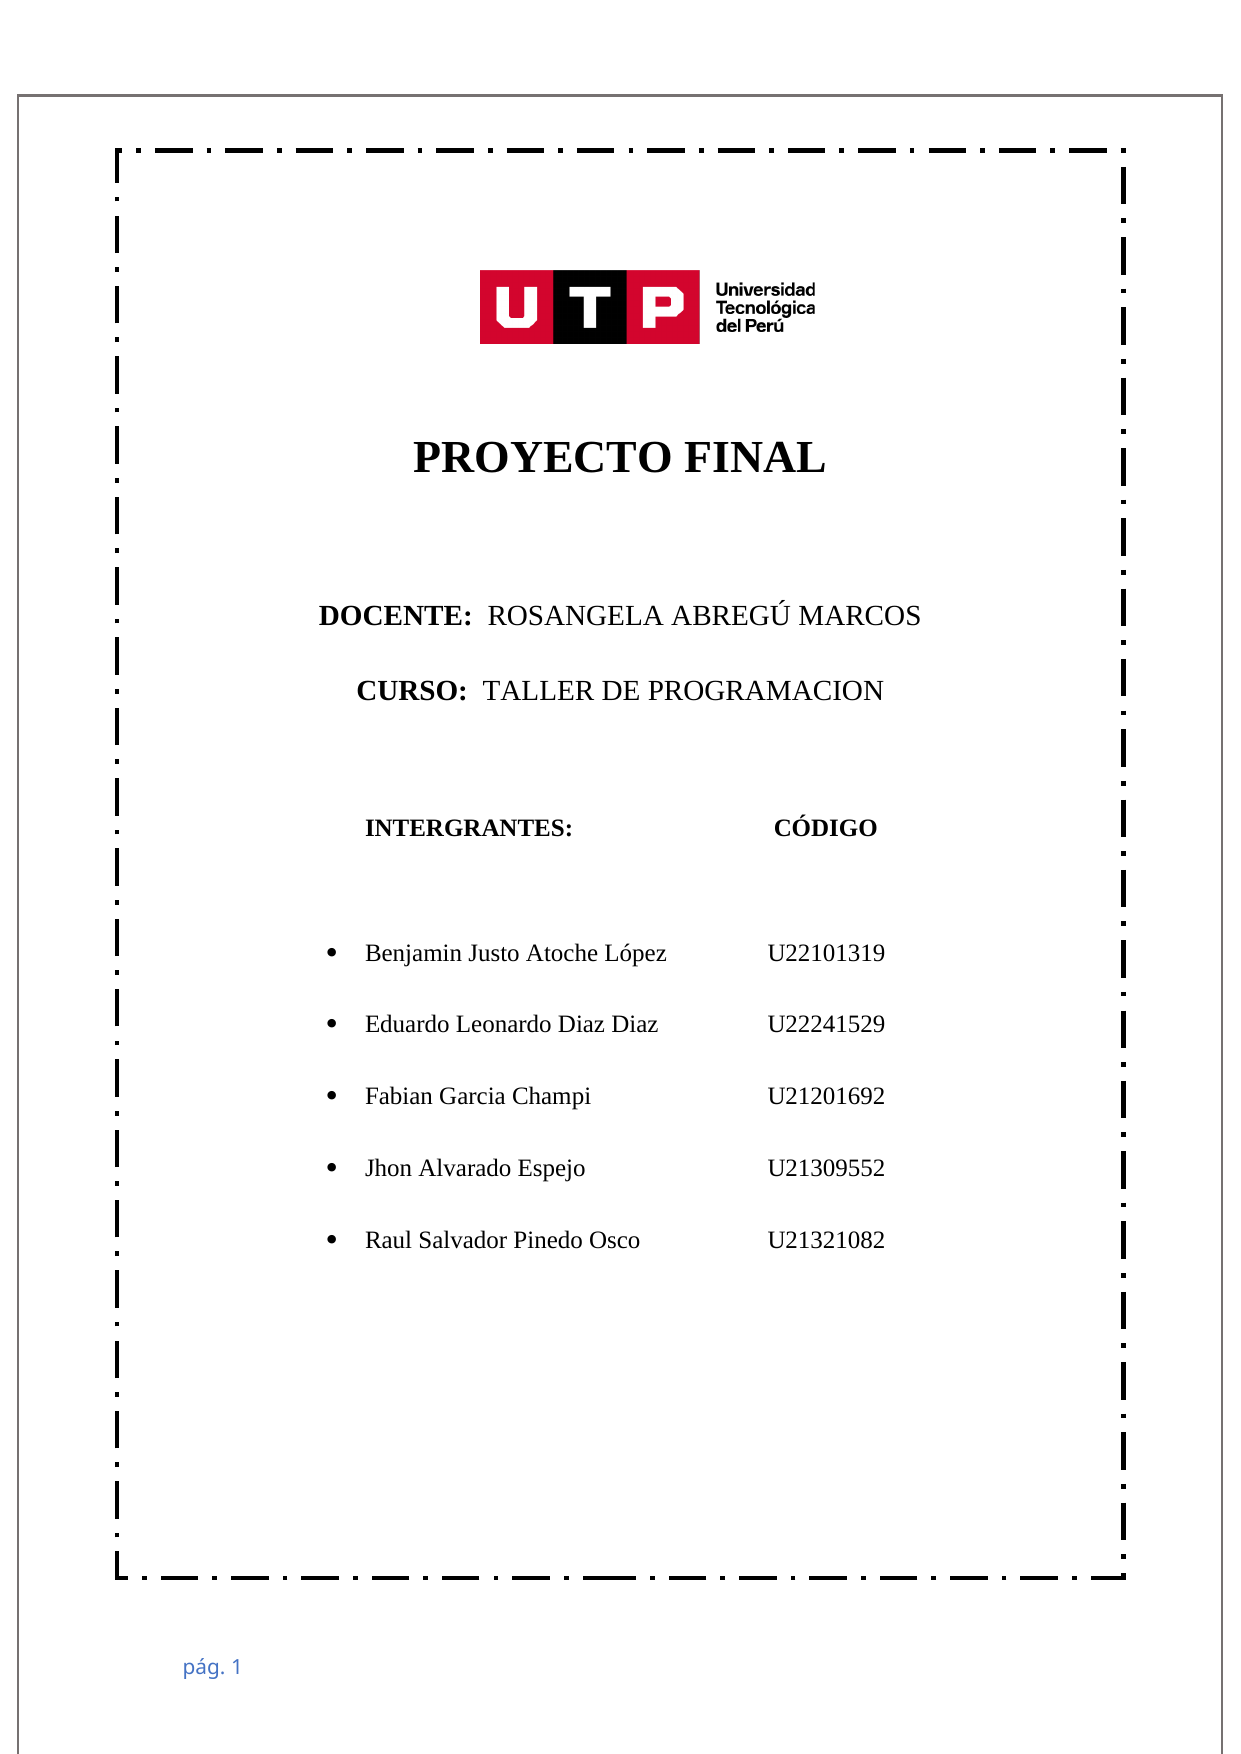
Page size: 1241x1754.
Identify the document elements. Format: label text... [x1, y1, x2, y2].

list Benjamin Justo Atoche López U22101319 [327, 938, 1063, 966]
list Eduardo Leonardo Diaz Diaz U22241529 [327, 1009, 1063, 1038]
text INTERGRANTES: CÓDIGO [327, 813, 1063, 842]
picture [480, 270, 815, 344]
text CURSO: TALLER DE PROGRAMACION [177, 673, 1063, 707]
list Fabian Garcia Champi U21201692 [327, 1081, 1063, 1110]
text DOCENTE: ROSANGELA ABREGÚ MARCOS [177, 598, 1063, 632]
list Jhon Alvarado Espejo U21309552 [327, 1153, 1063, 1182]
list Raul Salvador Pinedo Osco U21321082 [327, 1225, 1063, 1254]
text PROYECTO FINAL [177, 430, 1063, 482]
